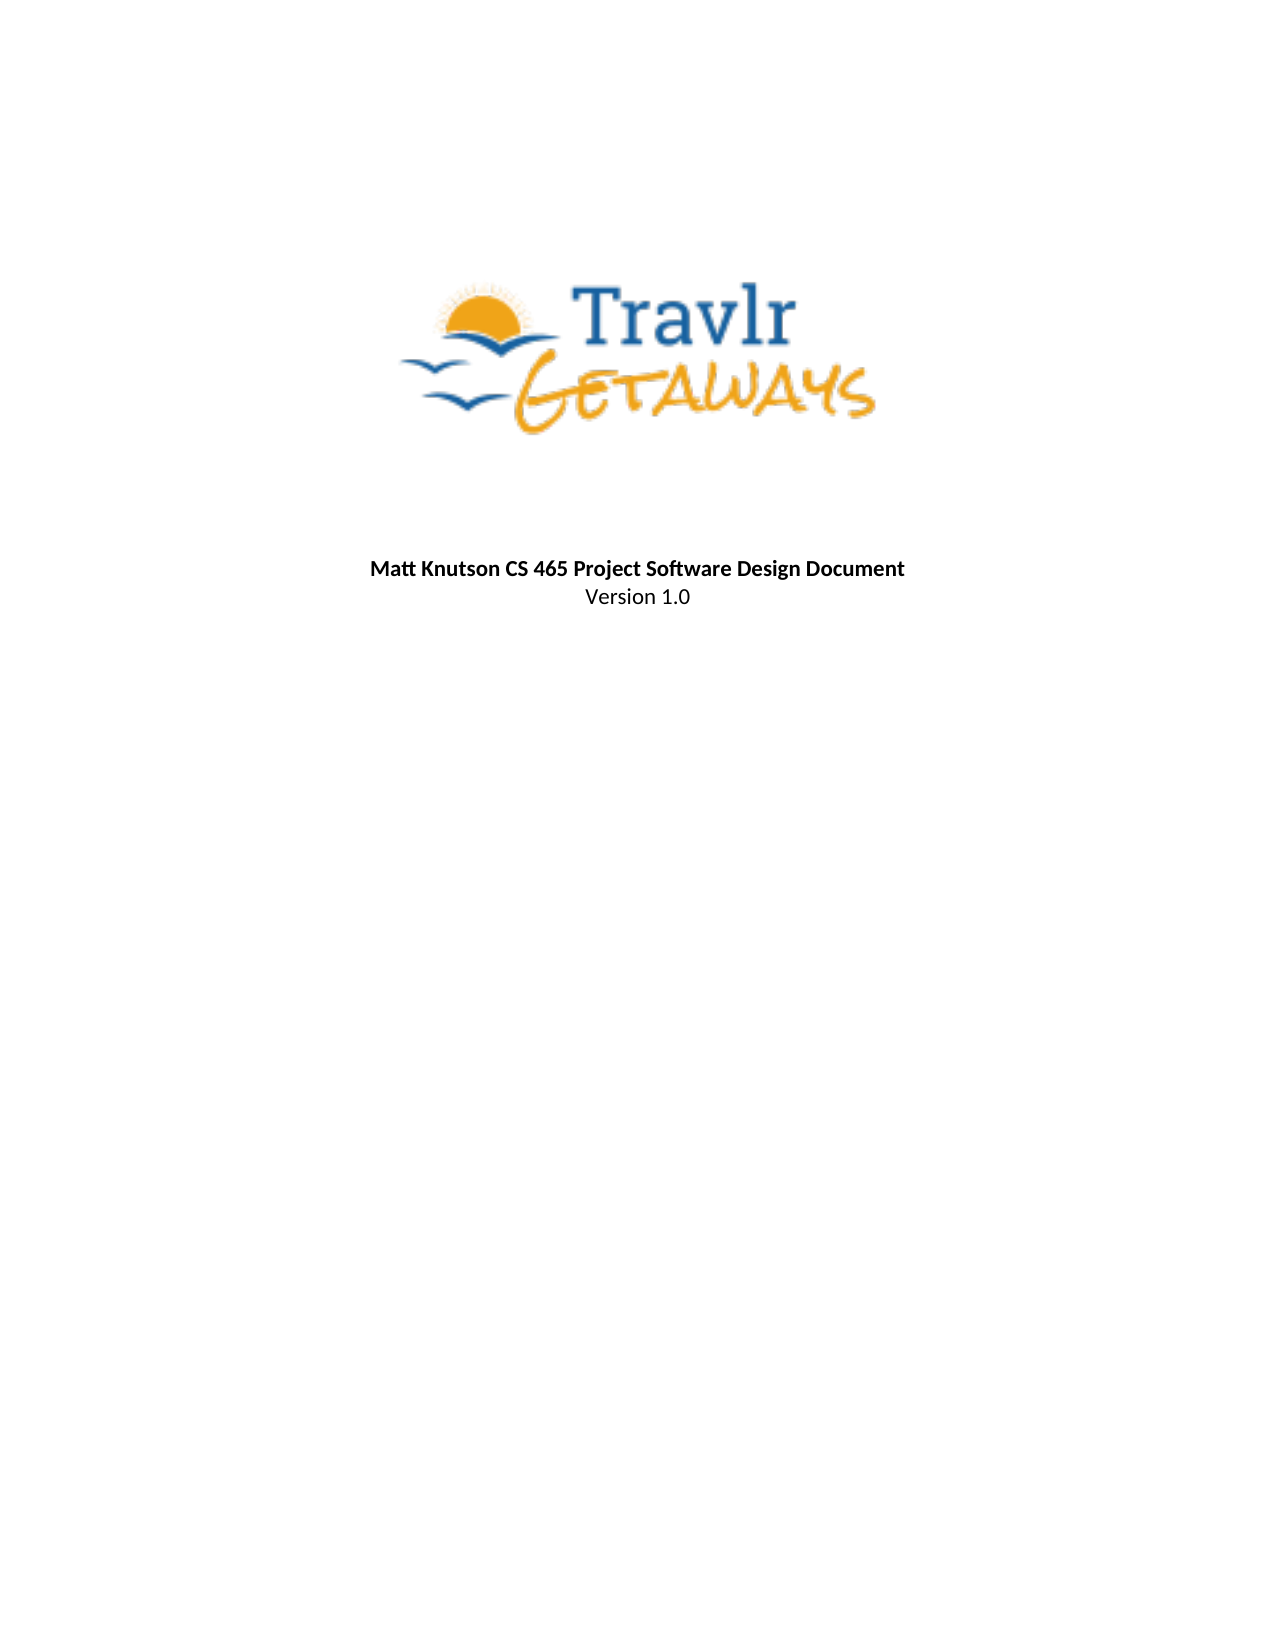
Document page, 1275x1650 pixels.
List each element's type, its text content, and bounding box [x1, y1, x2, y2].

subtitle Matt Knutson CS 465 Project Software Design Document [150, 554, 1125, 582]
picture [373, 234, 902, 499]
text Version 1.0 [150, 582, 1125, 610]
